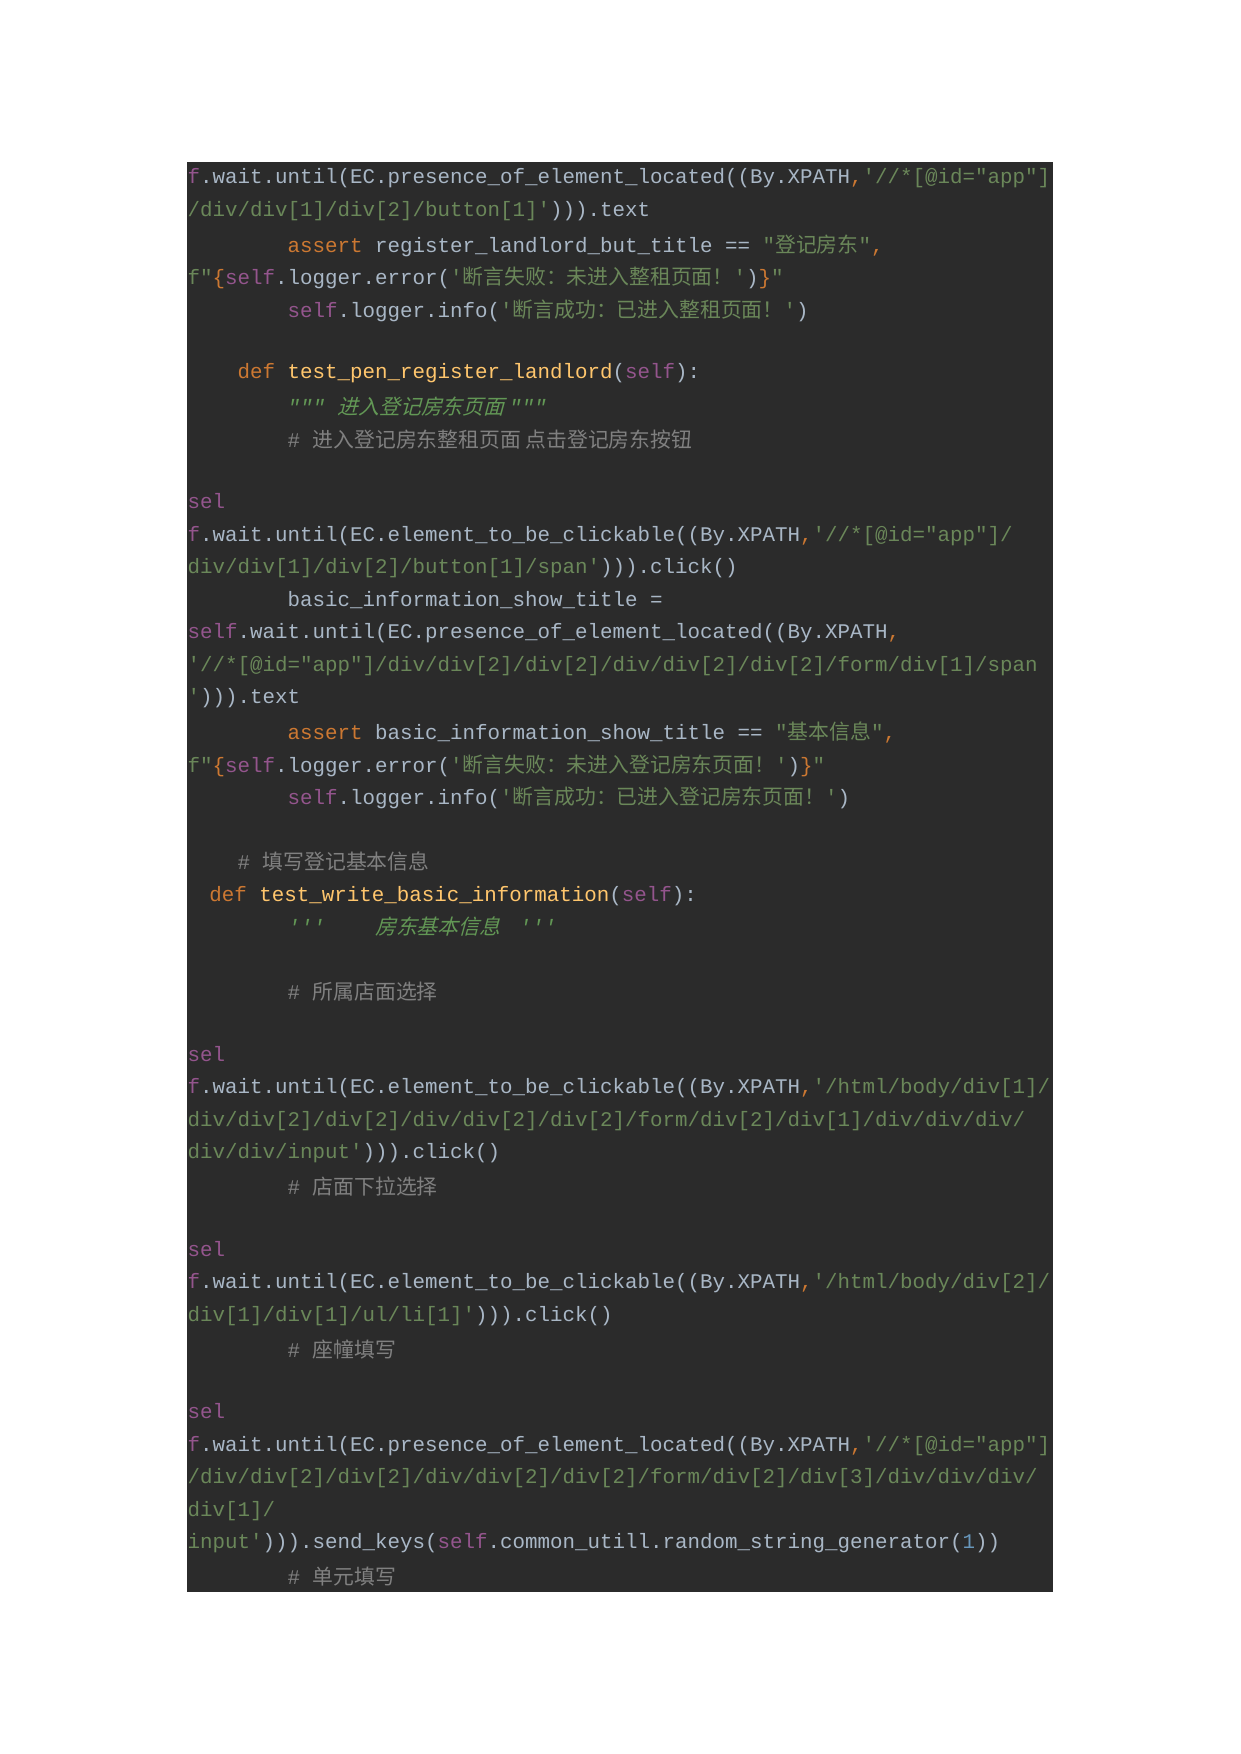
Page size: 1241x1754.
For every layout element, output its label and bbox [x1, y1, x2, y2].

text [187, 162, 1053, 1592]
